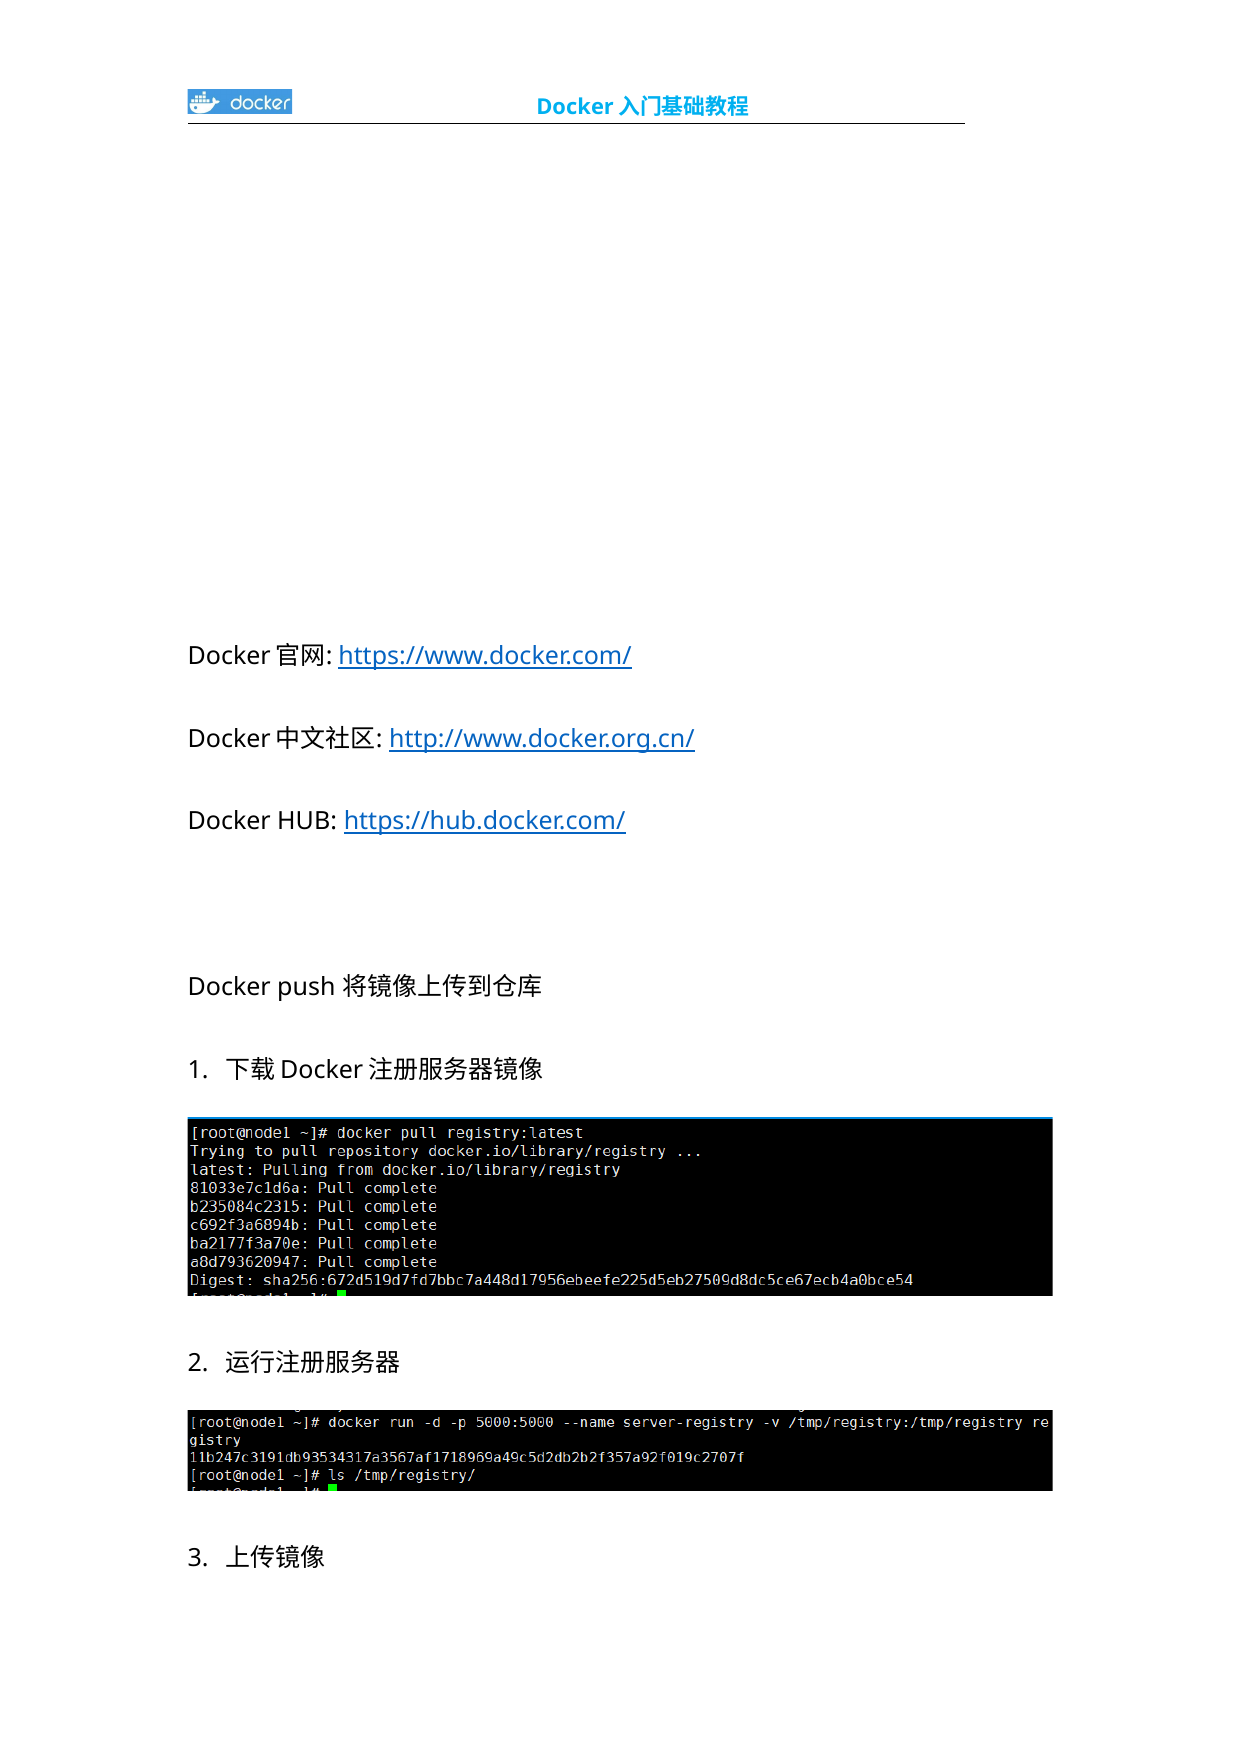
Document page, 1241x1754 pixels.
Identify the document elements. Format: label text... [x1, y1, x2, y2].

text Docker中文社区: http://www.docker.org.cn/ [187, 704, 1053, 769]
picture [187, 1117, 1053, 1296]
text Docker官网: https://www.docker.com/ [187, 621, 1053, 686]
picture [187, 1410, 1053, 1491]
text Docker HUB: https://hub.docker.com/ [187, 788, 1053, 853]
list 上传镜像 [187, 1523, 1053, 1588]
list 运行注册服务器 [187, 1328, 1053, 1393]
picture [187, 89, 293, 114]
list 下载Docker注册服务器镜像 [187, 1035, 1053, 1100]
text Docker push 将镜像上传到仓库 [187, 952, 1053, 1017]
